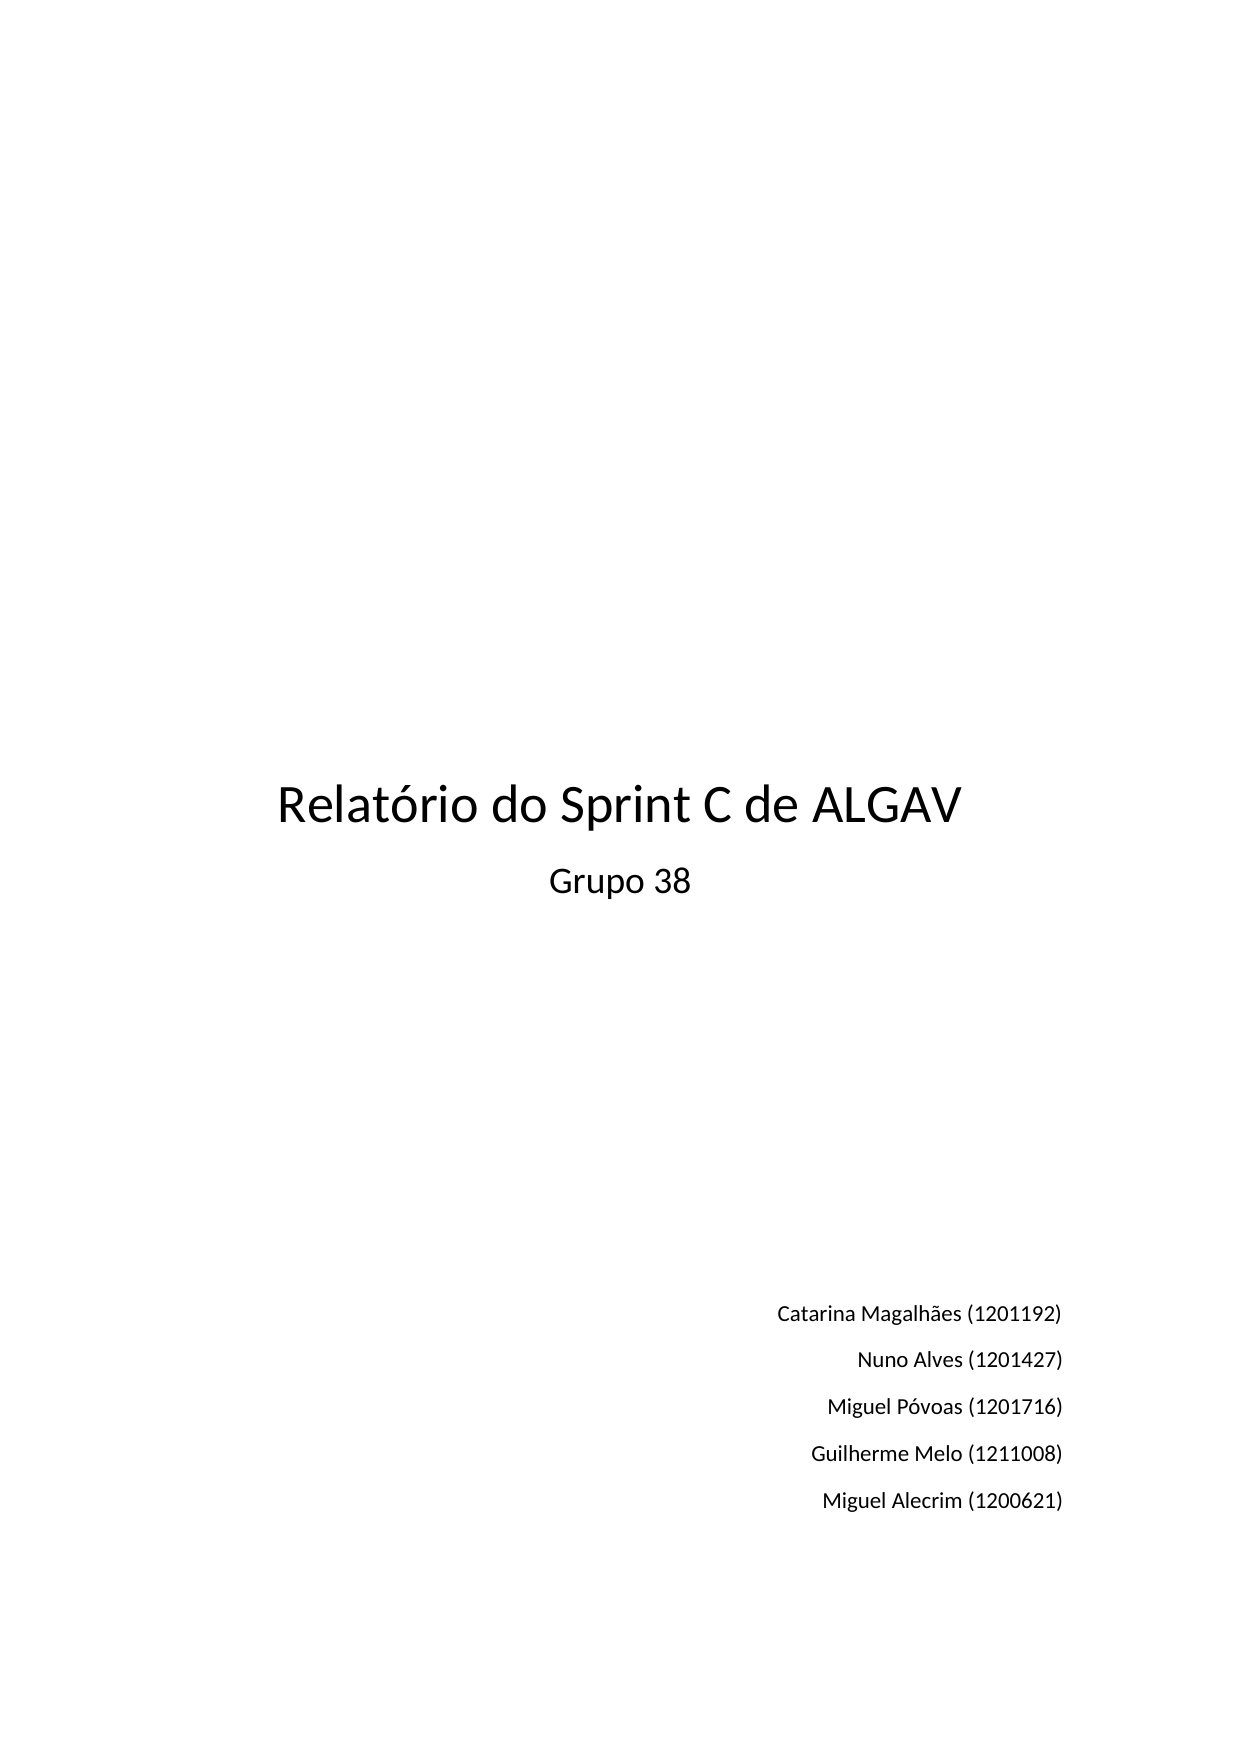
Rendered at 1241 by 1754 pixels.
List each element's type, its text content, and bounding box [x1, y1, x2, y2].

text Nuno Alves (1201427) [177, 1346, 1063, 1373]
text Relatório do Sprint C de ALGAV [177, 769, 1063, 836]
text Guilherme Melo (1211008) [177, 1439, 1063, 1467]
text Miguel Póvoas (1201716) [177, 1392, 1063, 1420]
text Catarina Magalhães (1201192) [693, 1299, 1063, 1327]
text Miguel Alecrim (1200621) [177, 1486, 1063, 1514]
text Grupo 38 [177, 857, 1063, 903]
